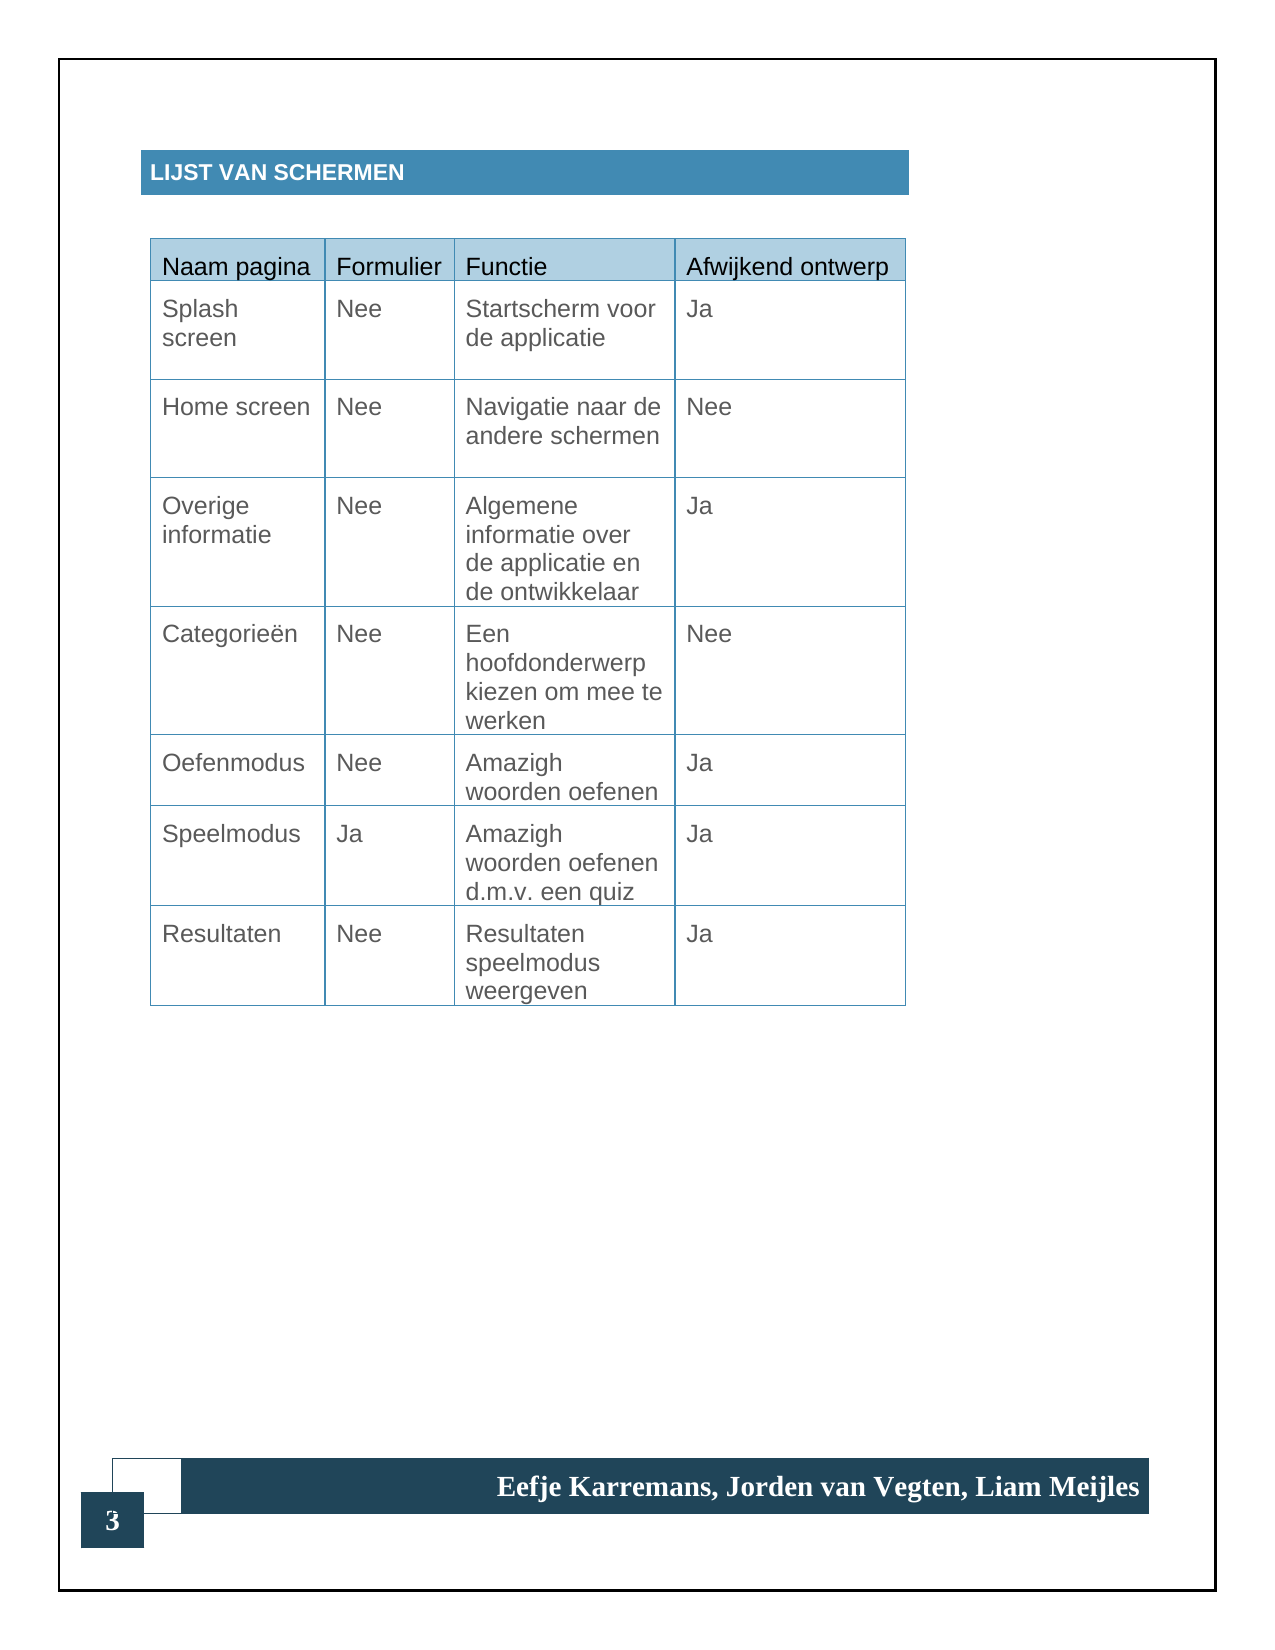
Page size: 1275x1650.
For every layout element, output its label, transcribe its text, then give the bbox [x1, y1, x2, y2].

table_cell Nee [326, 735, 454, 805]
table_cell Nee [676, 380, 905, 477]
table_cell Ja [326, 806, 454, 905]
table_cell Resultaten [151, 906, 324, 1005]
table_header Functie [455, 239, 674, 280]
table_cell Speelmodus [151, 806, 324, 905]
table_cell Ja [676, 735, 905, 805]
table_cell Een hoofdonderwerp kiezen om mee te werken [455, 607, 674, 734]
table_cell Nee [326, 906, 454, 1005]
table_cell Startscherm voor de applicatie [455, 281, 674, 379]
table_cell Nee [326, 478, 454, 606]
table_cell Amazigh woorden oefenen [455, 735, 674, 805]
table_header Naam pagina [151, 239, 324, 280]
table_header Afwijkend ontwerp [676, 239, 905, 280]
table_cell Ja [676, 906, 905, 1005]
table_cell Nee [326, 380, 454, 477]
table_cell Nee [326, 607, 454, 734]
table_cell Splash screen [151, 281, 324, 379]
table_cell Navigatie naar de andere schermen [455, 380, 674, 477]
table_cell Home screen [151, 380, 324, 477]
table_cell Amazigh woorden oefenen d.m.v. een quiz [455, 806, 674, 905]
table_cell Categorieën [151, 607, 324, 734]
table_cell Overige informatie [151, 478, 324, 606]
table_cell Nee [326, 281, 454, 379]
subtitle Lijst van schermen [142, 151, 908, 194]
table_cell Algemene informatie over de applicatie en de ontwikkelaar [455, 478, 674, 606]
table_cell Resultaten speelmodus weergeven [455, 906, 674, 1005]
table_cell Ja [676, 806, 905, 905]
table_cell Nee [676, 607, 905, 734]
table_header Formulier [326, 239, 454, 280]
table_cell Ja [676, 281, 905, 379]
table_cell Oefenmodus [151, 735, 324, 805]
table_cell Ja [676, 478, 905, 606]
